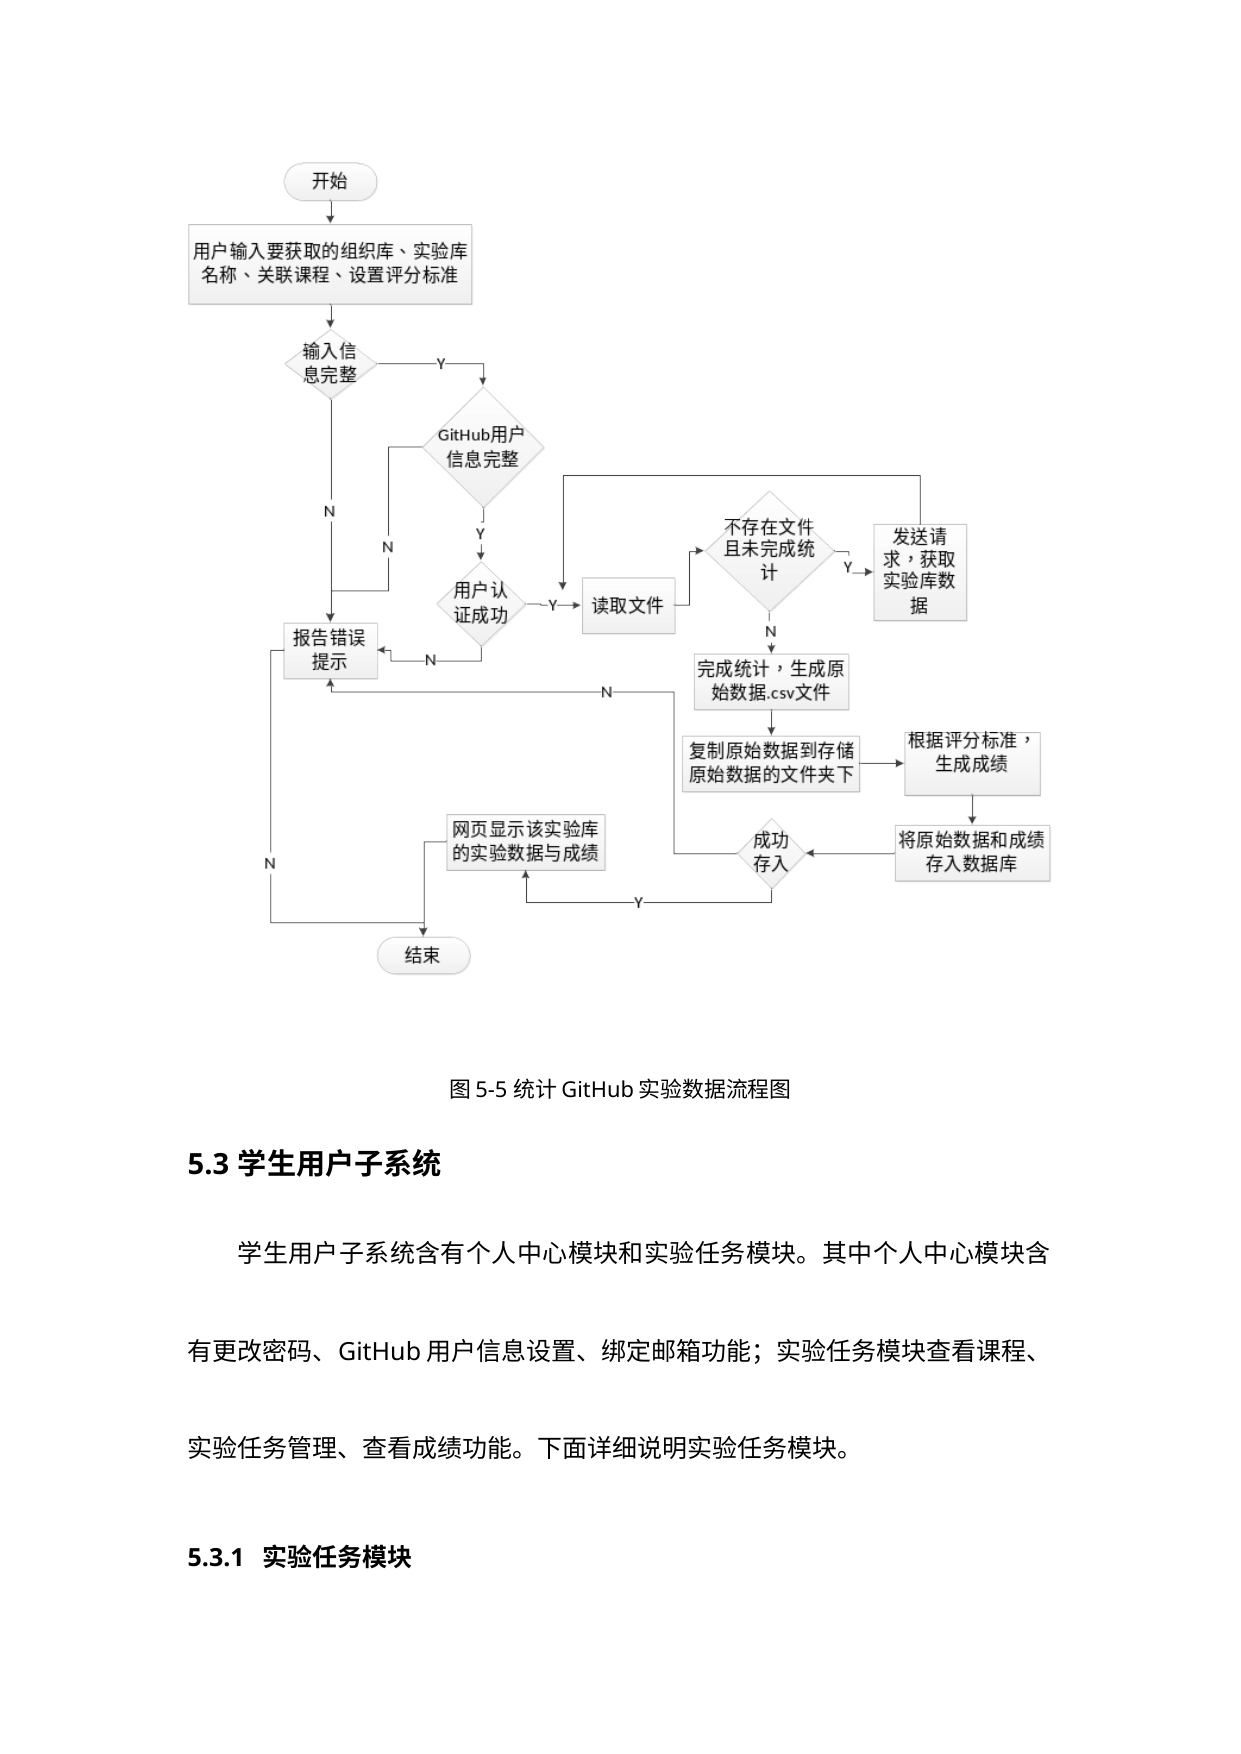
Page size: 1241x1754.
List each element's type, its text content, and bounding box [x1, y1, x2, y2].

text 图5-5 统计GitHub实验数据流程图 [187, 1072, 1053, 1104]
list 学生用户子系统 [187, 1129, 1053, 1194]
list 实验任务模块 [187, 1523, 1053, 1588]
text 学生用户子系统含有个人中心模块和实验任务模块。其中个人中心模块含有更改密码、GitHub用户信息设置、绑定邮箱功能；实验任务模块查看课程、实验任务管理、查看成绩功能。下面详细说明实验任务模块。 [187, 1219, 1053, 1479]
